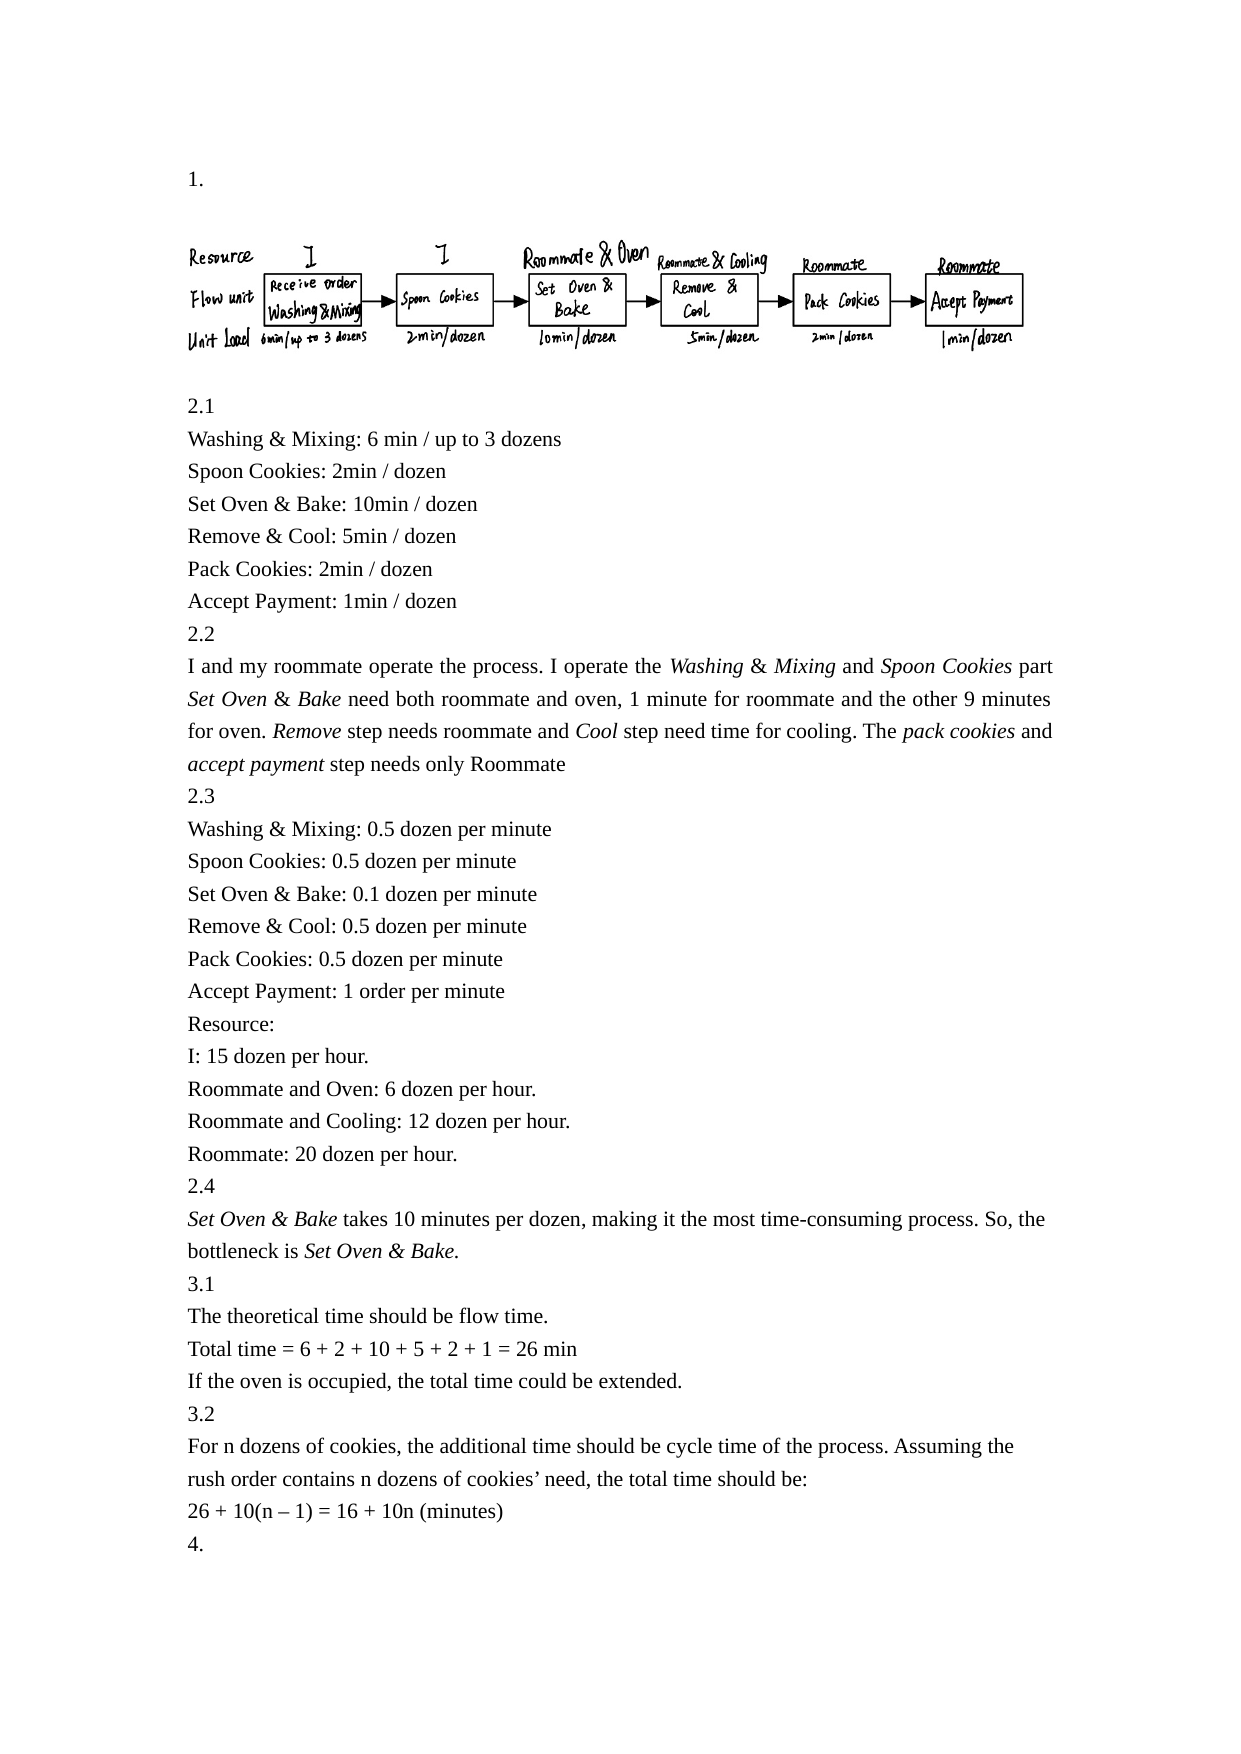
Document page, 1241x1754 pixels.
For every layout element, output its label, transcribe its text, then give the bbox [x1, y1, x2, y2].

text 2.3 [187, 779, 1053, 812]
text Accept Payment: 1min / dozen [187, 584, 1053, 617]
text I: 15 dozen per hour. [187, 1039, 1053, 1072]
picture [187, 194, 1049, 369]
text 2.1 [187, 389, 1053, 422]
text For n dozens of cookies, the additional time should be cycle time of the process. Assuming the rush order contains n dozens of cookies’ need, the total time should be: [187, 1429, 1053, 1494]
text Roommate and Cooling: 12 dozen per hour. [187, 1104, 1053, 1137]
text I and my roommate operate the process. I operate the Washing & Mixing and Spoon Cookies part Set Oven & Bake need both roommate and oven, 1 minute for roommate and the other 9 minutes for oven. Remove step needs roommate and Cool step need time for cooling. The pack cookies and accept payment step needs only Roommate [187, 649, 1053, 779]
text Spoon Cookies: 0.5 dozen per minute [187, 844, 1053, 877]
text Total time = 6 + 2 + 10 + 5 + 2 + 1 = 26 min [187, 1332, 1053, 1364]
text Remove & Cool: 0.5 dozen per minute [187, 909, 1053, 942]
text Set Oven & Bake: 0.1 dozen per minute [187, 877, 1053, 909]
text 2.4 [187, 1169, 1053, 1202]
text Accept Payment: 1 order per minute [187, 974, 1053, 1007]
text Washing & Mixing: 6 min / up to 3 dozens [187, 422, 1053, 454]
text If the oven is occupied, the total time could be extended. [187, 1364, 1053, 1397]
text 26 + 10(n – 1) = 16 + 10n (minutes) [187, 1494, 1053, 1527]
text Remove & Cool: 5min / dozen [187, 519, 1053, 552]
text The theoretical time should be flow time. [187, 1299, 1053, 1332]
text 3.1 [187, 1267, 1053, 1299]
text Pack Cookies: 0.5 dozen per minute [187, 942, 1053, 974]
text 3.2 [187, 1397, 1053, 1429]
text Pack Cookies: 2min / dozen [187, 552, 1053, 584]
text 2.2 [187, 617, 1053, 649]
text Washing & Mixing: 0.5 dozen per minute [187, 812, 1053, 844]
text Roommate and Oven: 6 dozen per hour. [187, 1072, 1053, 1104]
text Roommate: 20 dozen per hour. [187, 1137, 1053, 1169]
text Resource: [187, 1007, 1053, 1039]
text Set Oven & Bake takes 10 minutes per dozen, making it the most time-consuming process. So, the bottleneck is Set Oven & Bake. [187, 1202, 1053, 1267]
text Set Oven & Bake: 10min / dozen [187, 487, 1053, 519]
text 1. [187, 162, 1053, 194]
text Spoon Cookies: 2min / dozen [187, 454, 1053, 487]
text 4. [187, 1527, 1053, 1559]
